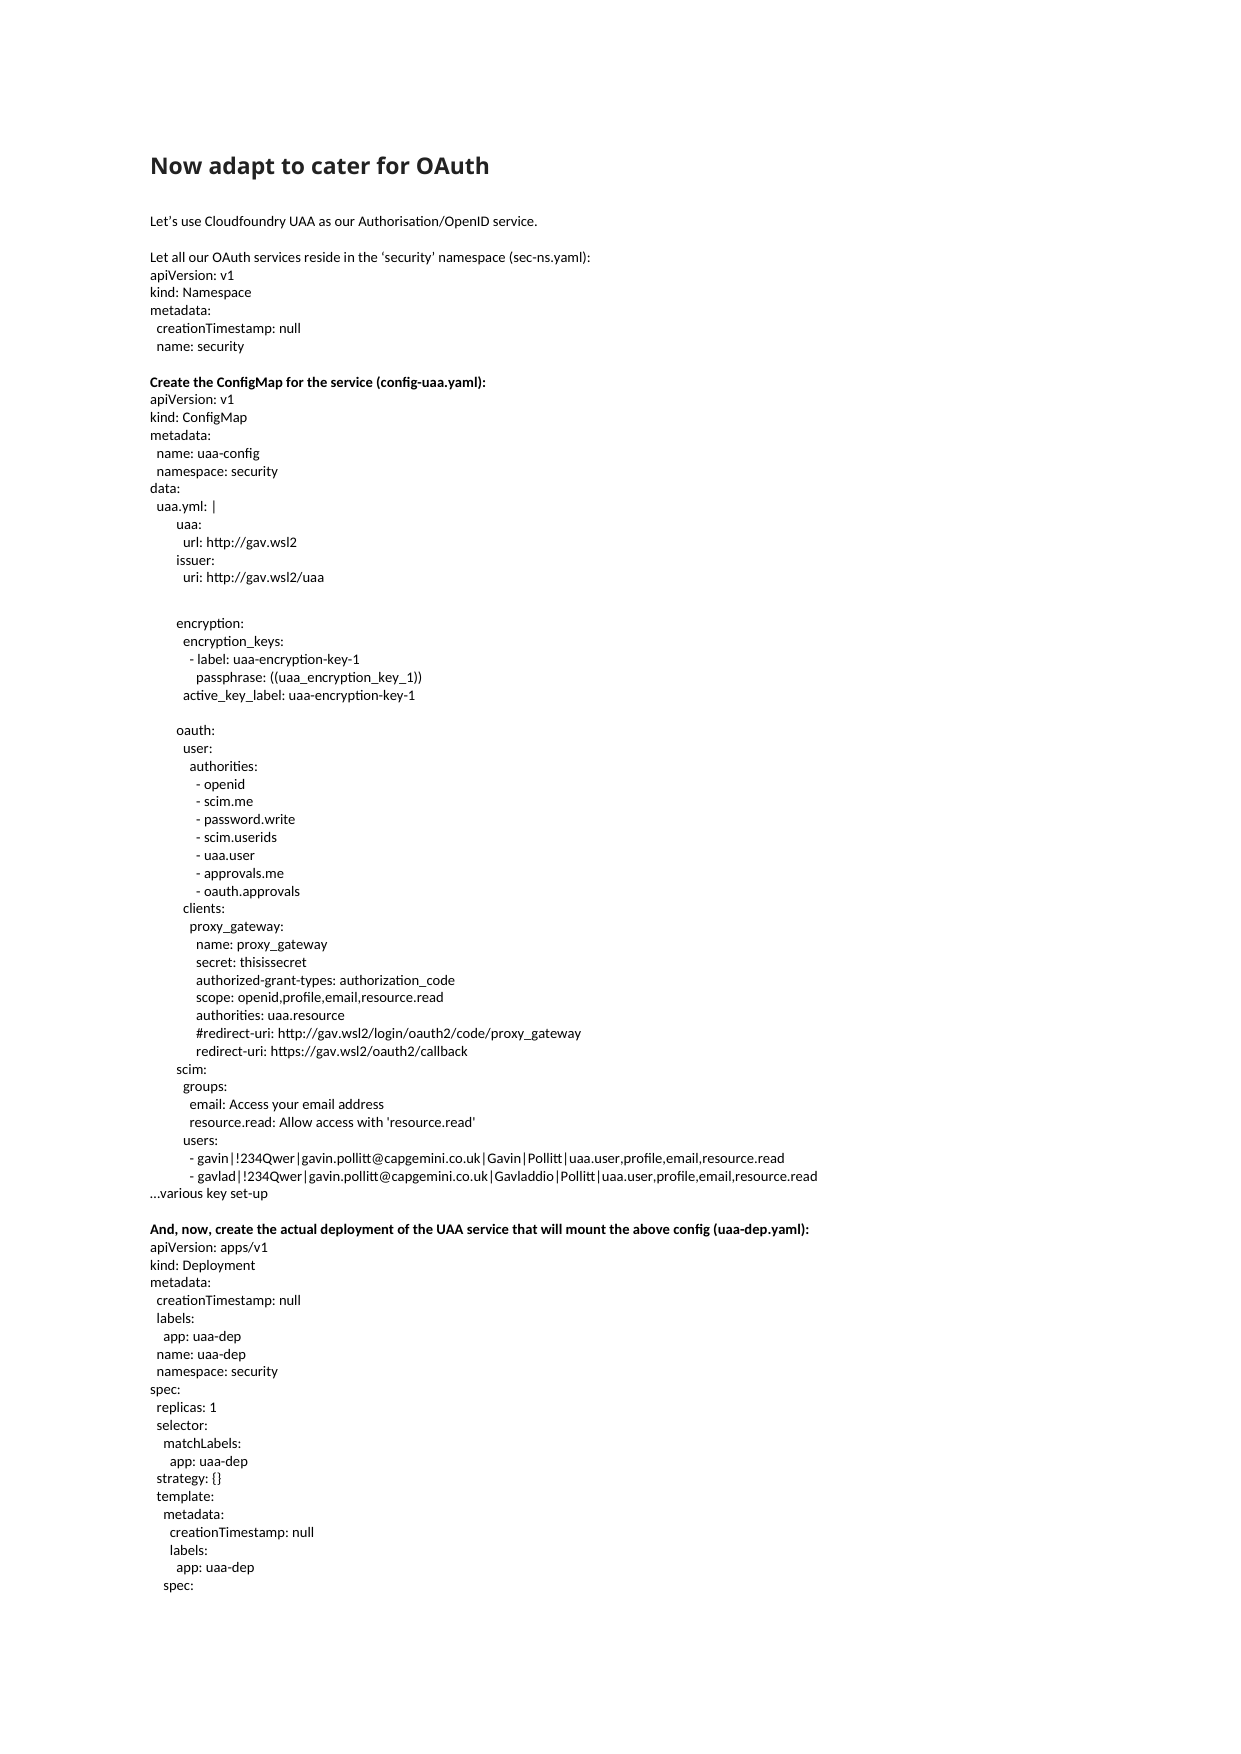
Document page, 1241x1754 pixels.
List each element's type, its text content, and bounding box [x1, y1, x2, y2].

text - scim.userids [150, 828, 1090, 846]
text …various key set-up [150, 1184, 1090, 1202]
text labels: [150, 1309, 1090, 1327]
text metadata: [150, 302, 1090, 319]
text - oauth.approvals [150, 882, 1090, 899]
text scope: openid,profile,email,resource.read [150, 989, 1090, 1006]
text app: uaa-dep [150, 1327, 1090, 1345]
text oauth: [150, 721, 1090, 739]
text kind: ConfigMap [150, 408, 1090, 426]
text uaa.yml: | [150, 497, 1090, 515]
text name: uaa-dep [150, 1345, 1090, 1363]
text name: proxy_gateway [150, 935, 1090, 953]
text matchLabels: [150, 1434, 1090, 1452]
text - scim.me [150, 793, 1090, 811]
text encryption_keys: [150, 632, 1090, 650]
text creationTimestamp: null [150, 1523, 1090, 1541]
text app: uaa-dep [150, 1452, 1090, 1469]
text name: uaa-config [150, 444, 1090, 462]
text uaa: [150, 515, 1090, 533]
text - password.write [150, 811, 1090, 828]
text Create the ConfigMap for the service (config-uaa.yaml): [150, 373, 1090, 391]
text active_key_label: uaa-encryption-key-1 [150, 686, 1090, 704]
text encryption: [150, 614, 1090, 632]
text namespace: security [150, 1363, 1090, 1381]
text - label: uaa-encryption-key-1 [150, 650, 1090, 668]
text - approvals.me [150, 864, 1090, 882]
text selector: [150, 1416, 1090, 1434]
text redirect-uri: https://gav.wsl2/oauth2/callback [150, 1042, 1090, 1060]
text - openid [150, 775, 1090, 793]
text uri: http://gav.wsl2/uaa [150, 569, 1090, 587]
text name: security [150, 337, 1090, 355]
text passphrase: ((uaa_encryption_key_1)) [150, 668, 1090, 686]
text Let all our OAuth services reside in the ‘security’ namespace (sec-ns.yaml): [150, 248, 1090, 266]
text apiVersion: v1 [150, 391, 1090, 408]
text authorities: [150, 757, 1090, 775]
text And, now, create the actual deployment of the UAA service that will mount the above config (uaa-dep.yaml): [150, 1220, 1090, 1238]
text - gavlad|!234Qwer|gavin.pollitt@capgemini.co.uk|Gavladdio|Pollitt|uaa.user,profile,email,resource.read [150, 1167, 1090, 1184]
text Let’s use Cloudfoundry UAA as our Authorisation/OpenID service. [150, 212, 1090, 230]
text secret: thisissecret [150, 953, 1090, 971]
text metadata: [150, 1274, 1090, 1291]
text creationTimestamp: null [150, 1291, 1090, 1309]
text Now adapt to cater for OAuth [150, 150, 1090, 181]
text proxy_gateway: [150, 917, 1090, 935]
text creationTimestamp: null [150, 319, 1090, 337]
text data: [150, 480, 1090, 497]
text metadata: [150, 426, 1090, 444]
text authorized-grant-types: authorization_code [150, 971, 1090, 989]
text metadata: [150, 1505, 1090, 1523]
text app: uaa-dep [150, 1559, 1090, 1576]
text #redirect-uri: http://gav.wsl2/login/oauth2/code/proxy_gateway [150, 1024, 1090, 1042]
text email: Access your email address [150, 1096, 1090, 1113]
text apiVersion: apps/v1 [150, 1238, 1090, 1256]
text spec: [150, 1381, 1090, 1398]
text kind: Namespace [150, 284, 1090, 302]
text issuer: [150, 551, 1090, 569]
text spec: [150, 1576, 1090, 1594]
text scim: [150, 1060, 1090, 1078]
text labels: [150, 1541, 1090, 1559]
text users: [150, 1131, 1090, 1149]
text namespace: security [150, 462, 1090, 480]
text strategy: {} [150, 1469, 1090, 1487]
text replicas: 1 [150, 1398, 1090, 1416]
text clients: [150, 899, 1090, 917]
text - gavin|!234Qwer|gavin.pollitt@capgemini.co.uk|Gavin|Pollitt|uaa.user,profile,email,resource.read [150, 1149, 1090, 1167]
text apiVersion: v1 [150, 266, 1090, 284]
text authorities: uaa.resource [150, 1006, 1090, 1024]
text - uaa.user [150, 846, 1090, 864]
text template: [150, 1487, 1090, 1505]
text resource.read: Allow access with 'resource.read' [150, 1113, 1090, 1131]
text url: http://gav.wsl2 [150, 533, 1090, 551]
text kind: Deployment [150, 1256, 1090, 1274]
text user: [150, 739, 1090, 757]
text groups: [150, 1078, 1090, 1096]
